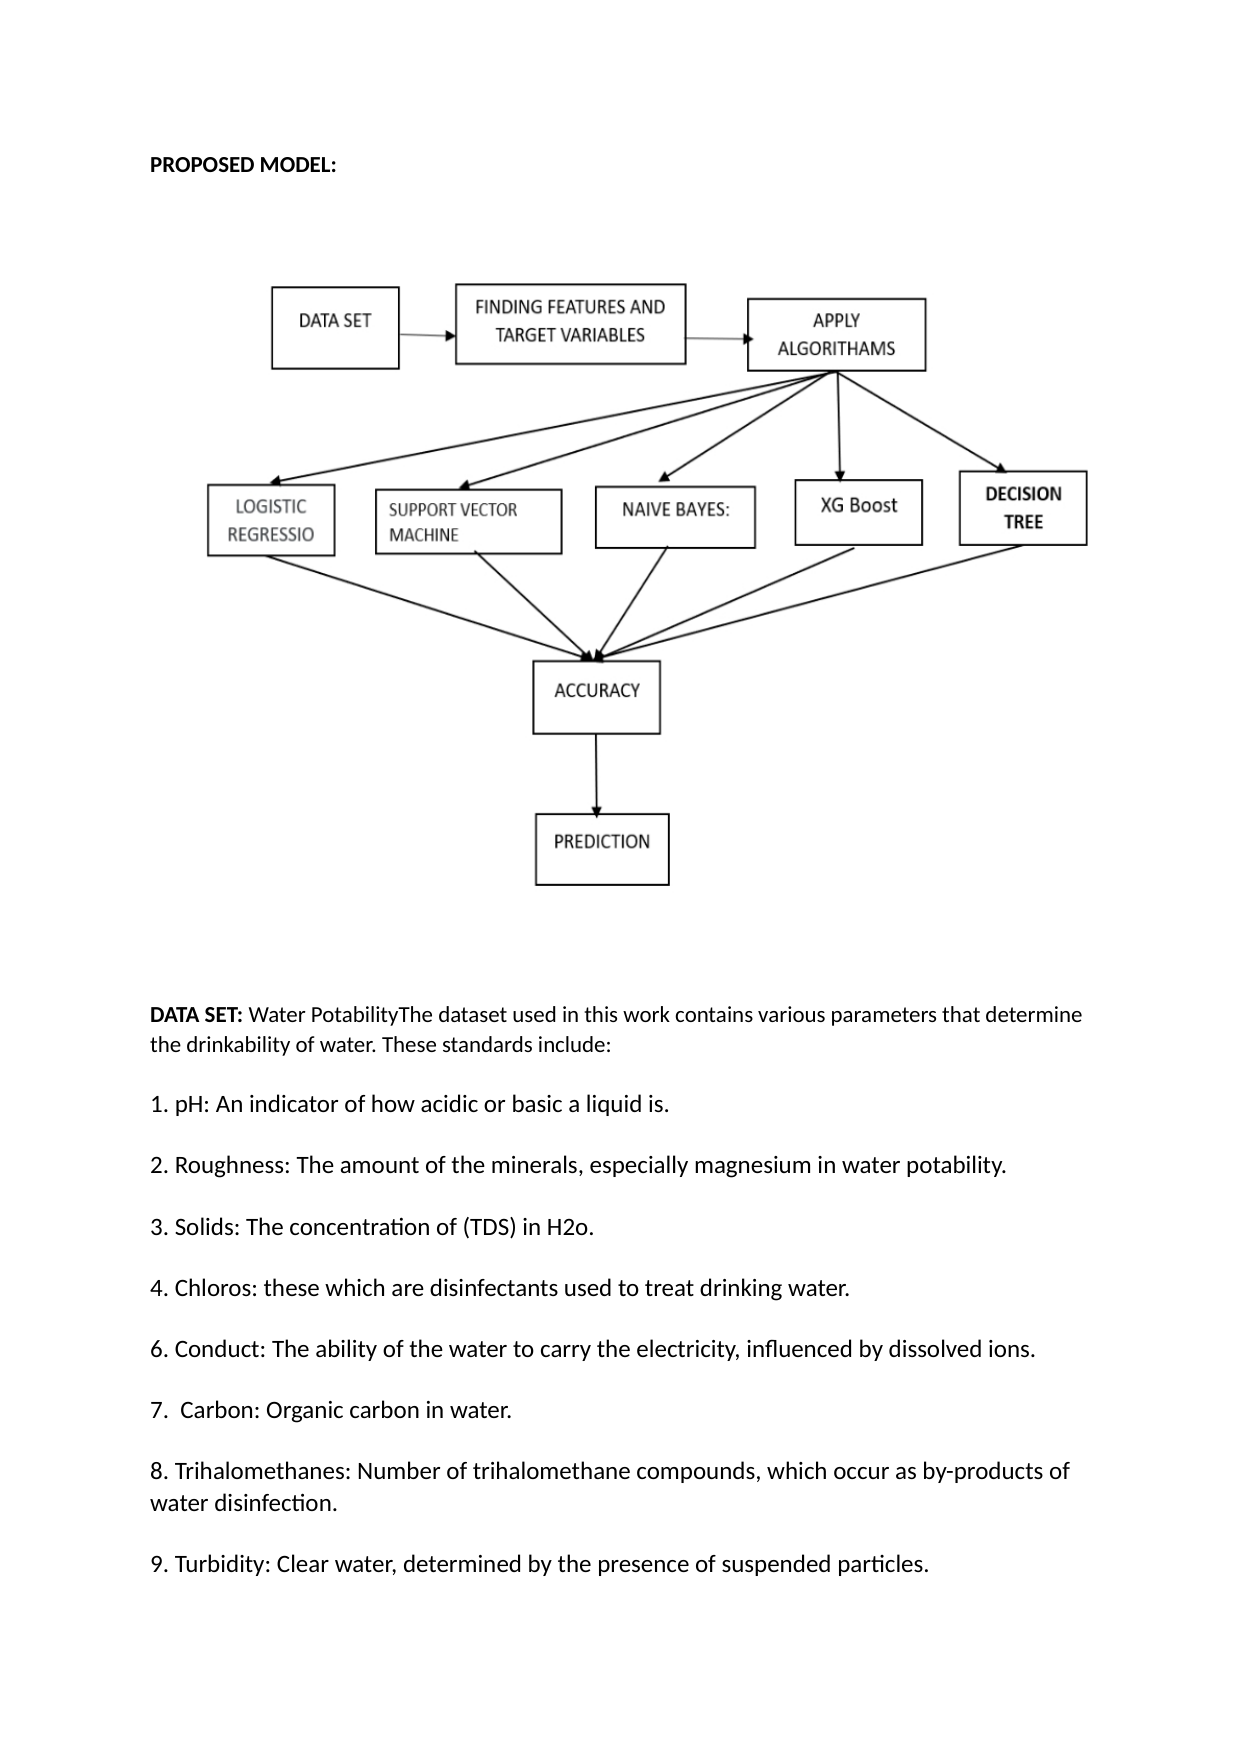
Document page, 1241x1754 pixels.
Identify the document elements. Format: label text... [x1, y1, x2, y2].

text 9. Turbidity: Clear water, determined by the presence of suspended particles. [150, 1548, 1090, 1579]
text DATA SET: Water PotabilityThe dataset used in this work contains various parameters that determine the drinkability of water. These standards include: [150, 1000, 1090, 1058]
text 4. Chloros: these which are disinfectants used to treat drinking water. [150, 1272, 1090, 1302]
text 7. Carbon: Organic carbon in water. [150, 1394, 1090, 1424]
text 3. Solids: The concentration of (TDS) in H2o. [150, 1211, 1090, 1241]
text 8. Trihalomethanes: Number of trihalomethane compounds, which occur as by-products of water disinfection. [150, 1455, 1090, 1518]
picture [150, 208, 1091, 912]
text PROPOSED MODEL: [150, 150, 1090, 178]
text 1. pH: An indicator of how acidic or basic a liquid is. [150, 1088, 1090, 1119]
text 6. Conduct: The ability of the water to carry the electricity, influenced by dissolved ions. [150, 1333, 1090, 1363]
text 2. Roughness: The amount of the minerals, especially magnesium in water potability. [150, 1149, 1090, 1180]
